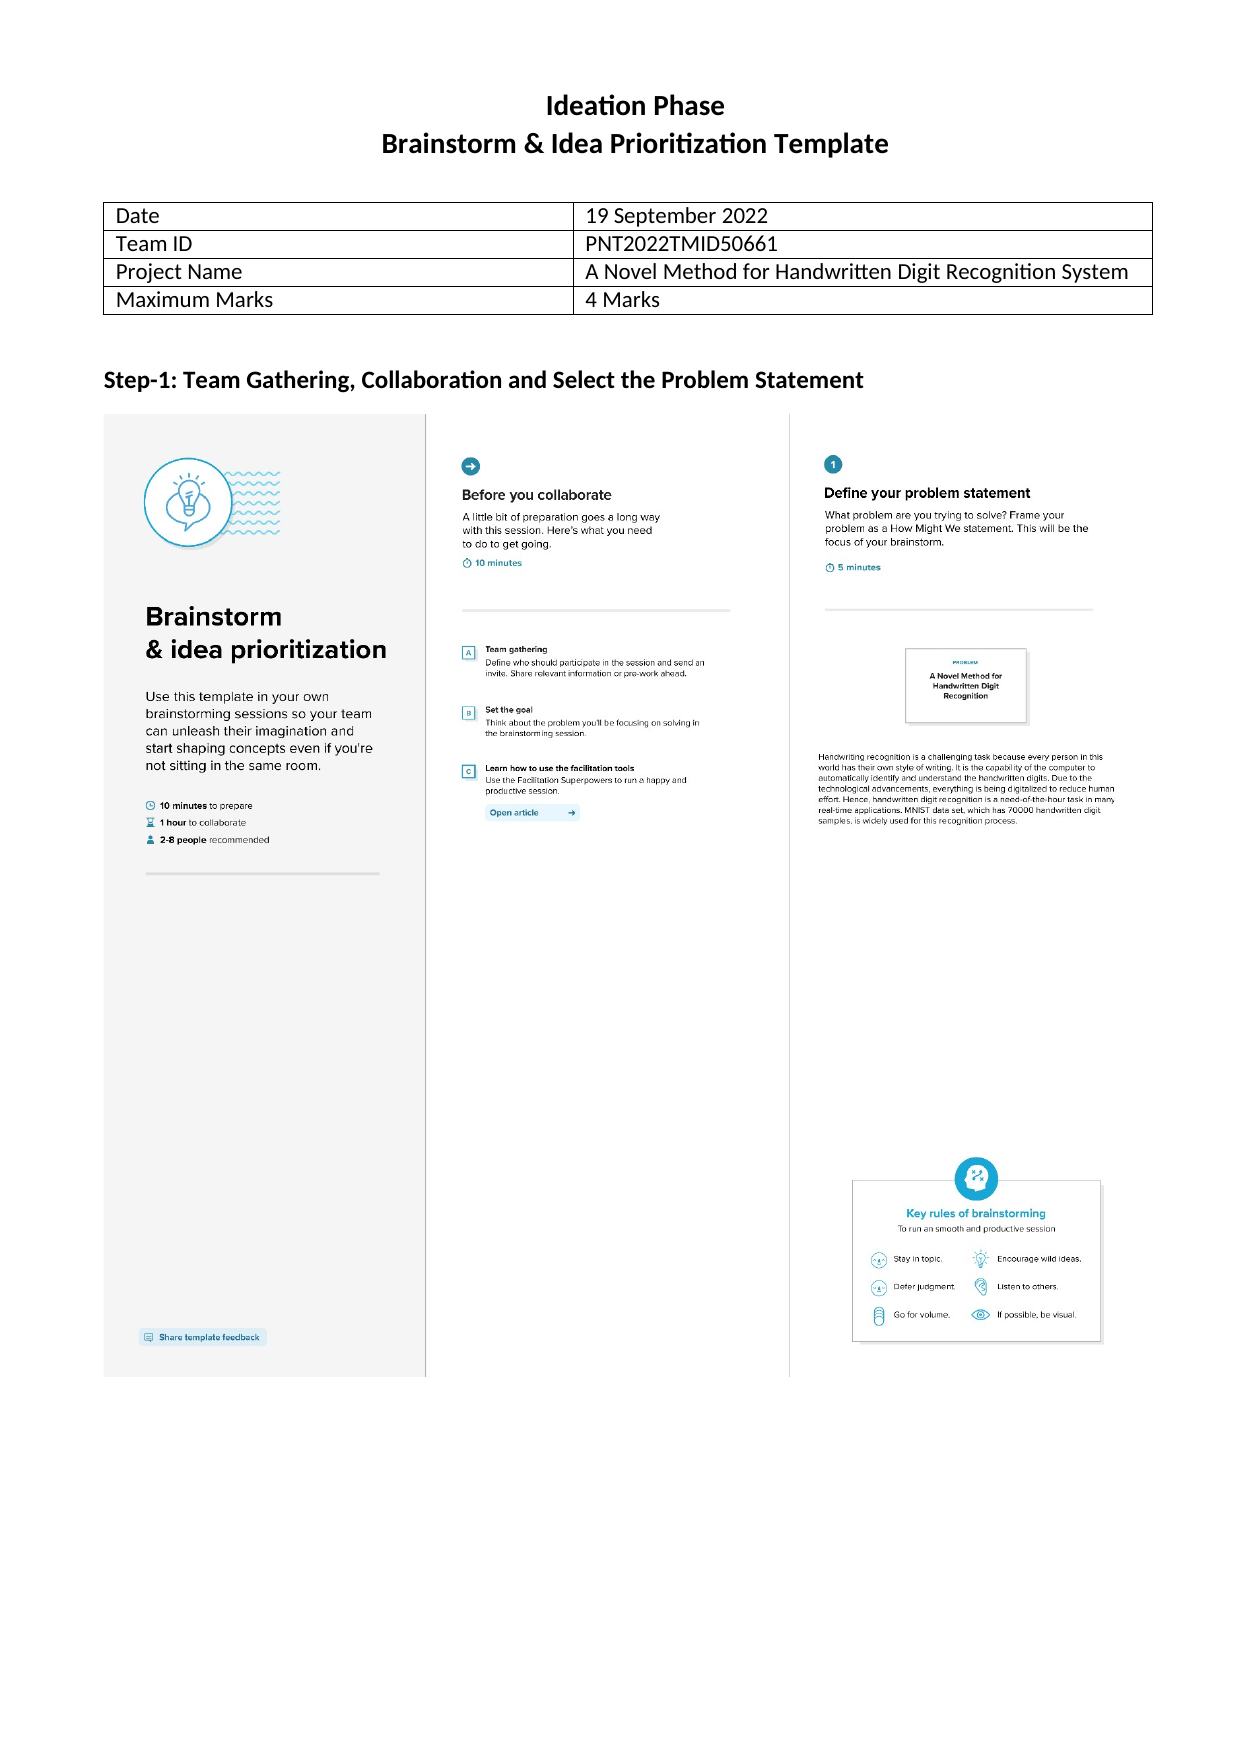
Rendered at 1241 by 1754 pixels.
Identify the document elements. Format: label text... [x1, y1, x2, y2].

table_header Date [104, 203, 573, 230]
title Brainstorm & Idea Prioritization Template [379, 125, 891, 161]
table_cell Project Name [104, 259, 573, 286]
table_cell Team ID [104, 231, 573, 258]
title Ideation Phase [379, 87, 891, 123]
table_cell PNT2022TMID50661 [574, 231, 1152, 258]
table_cell A Novel Method for Handwritten Digit Recognition System [574, 259, 1152, 286]
picture [103, 414, 1115, 1377]
text Step-1: Team Gathering, Collaboration and Select the Problem Statement [103, 364, 1178, 395]
table_cell Maximum Marks [104, 287, 573, 314]
table_header 19 September 2022 [574, 203, 1152, 230]
table_cell 4 Marks [574, 287, 1152, 314]
